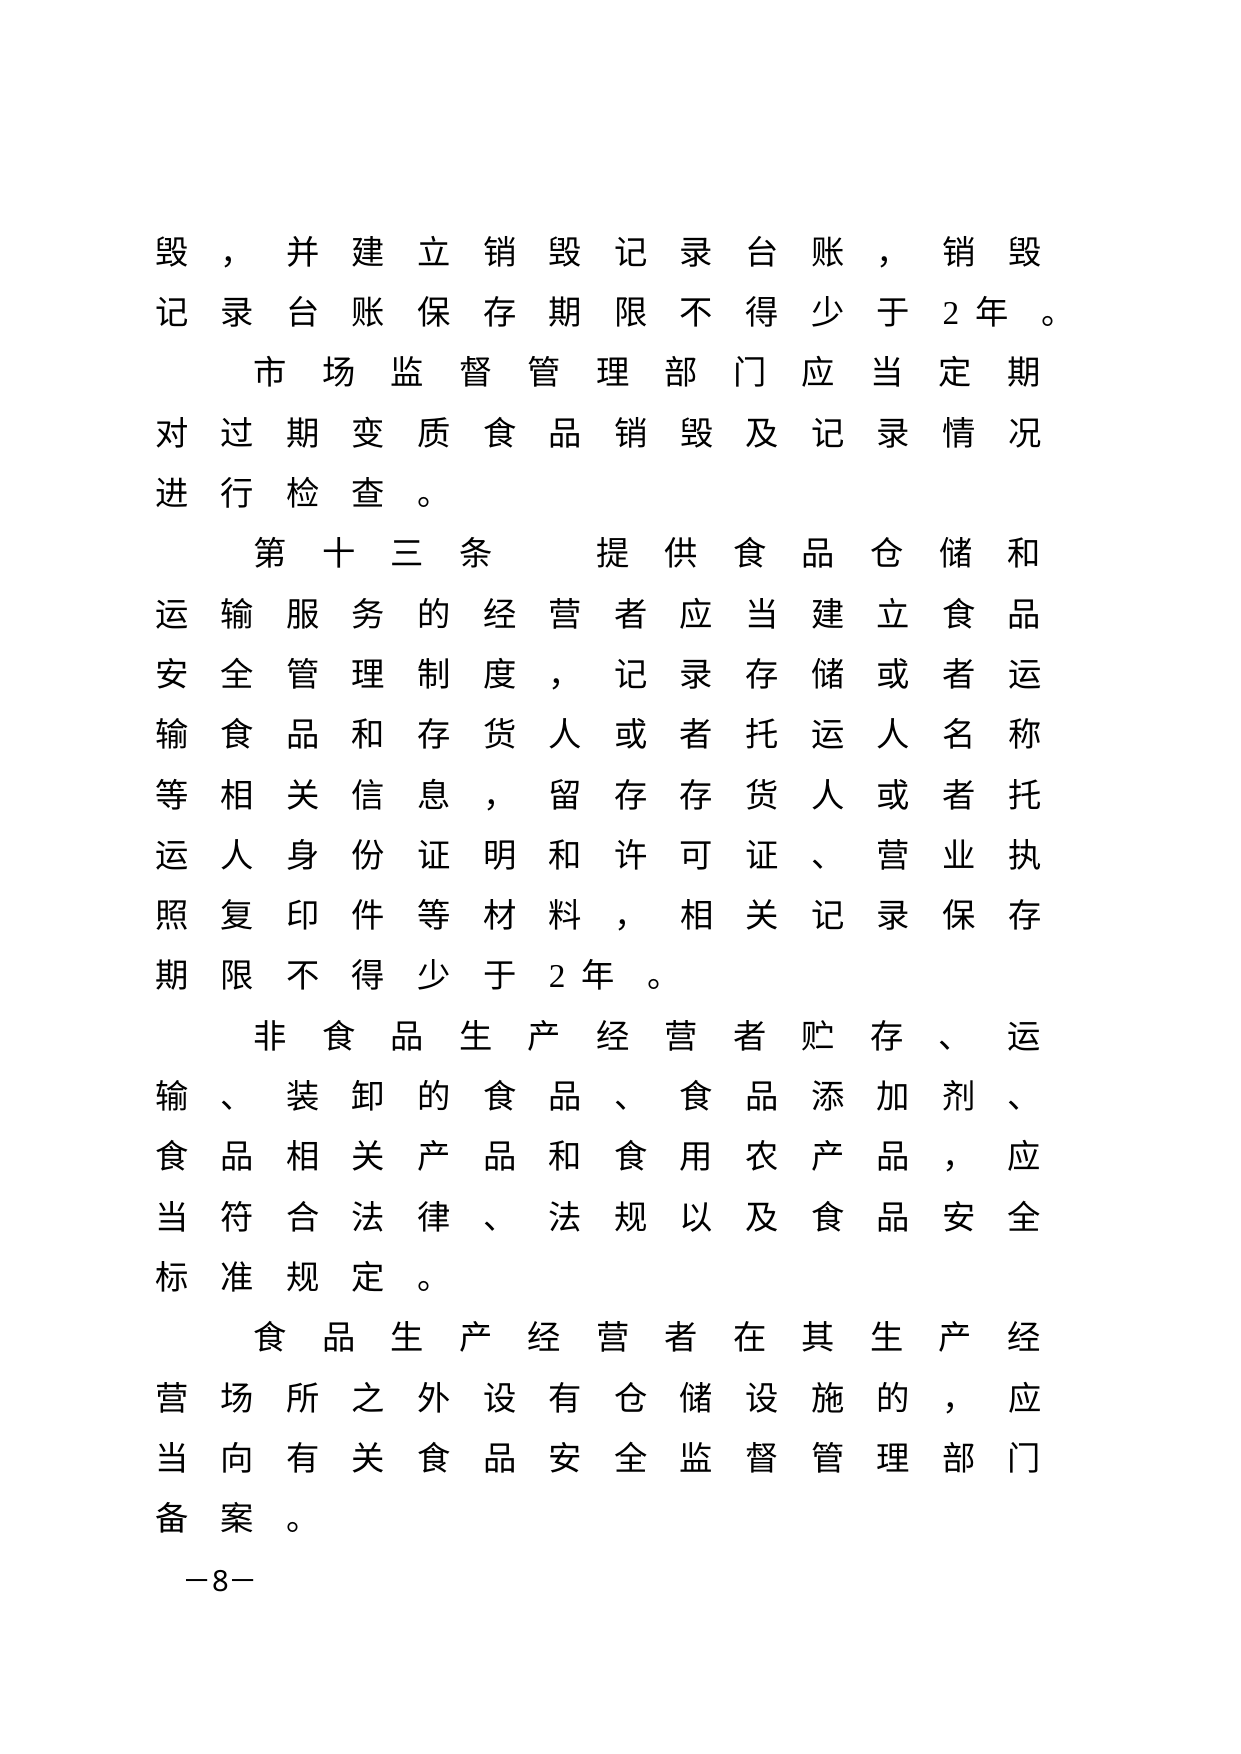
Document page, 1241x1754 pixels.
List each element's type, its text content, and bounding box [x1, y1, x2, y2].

text 非食品生产经营者贮存、运输、装卸的食品、食品添加剂、食品相关产品和食用农产品，应当符合法律、法规以及食品安全标准规定。 [155, 1003, 1073, 1305]
text 市场监督管理部门应当定期对过期变质食品销毁及记录情况进行检查。 [155, 340, 1073, 521]
text 食品生产经营者在其生产经营场所之外设有仓储设施的，应当向有关食品安全监督管理部门备案。 [155, 1305, 1073, 1546]
text 第十三条 提供食品仓储和运输服务的经营者应当建立食品安全管理制度，记录存储或者运输食品和存货人或者托运人名称等相关信息，留存存货人或者托运人身份证明和许可证、营业执照复印件等材料，相关记录保存期限不得少于2年。 [155, 521, 1073, 1003]
text 第十二条 鼓励食品生产经营者建立临近保质期食品的销售管理制度，设立相对独立的销售区，并设置醒目标志告知消费者；对已经变质或者超过保质期的食品，应当立即停止销售，及时销毁，并建立销毁记录台账，销毁记录台账保存期限不得少于2年。 [155, 219, 1073, 340]
